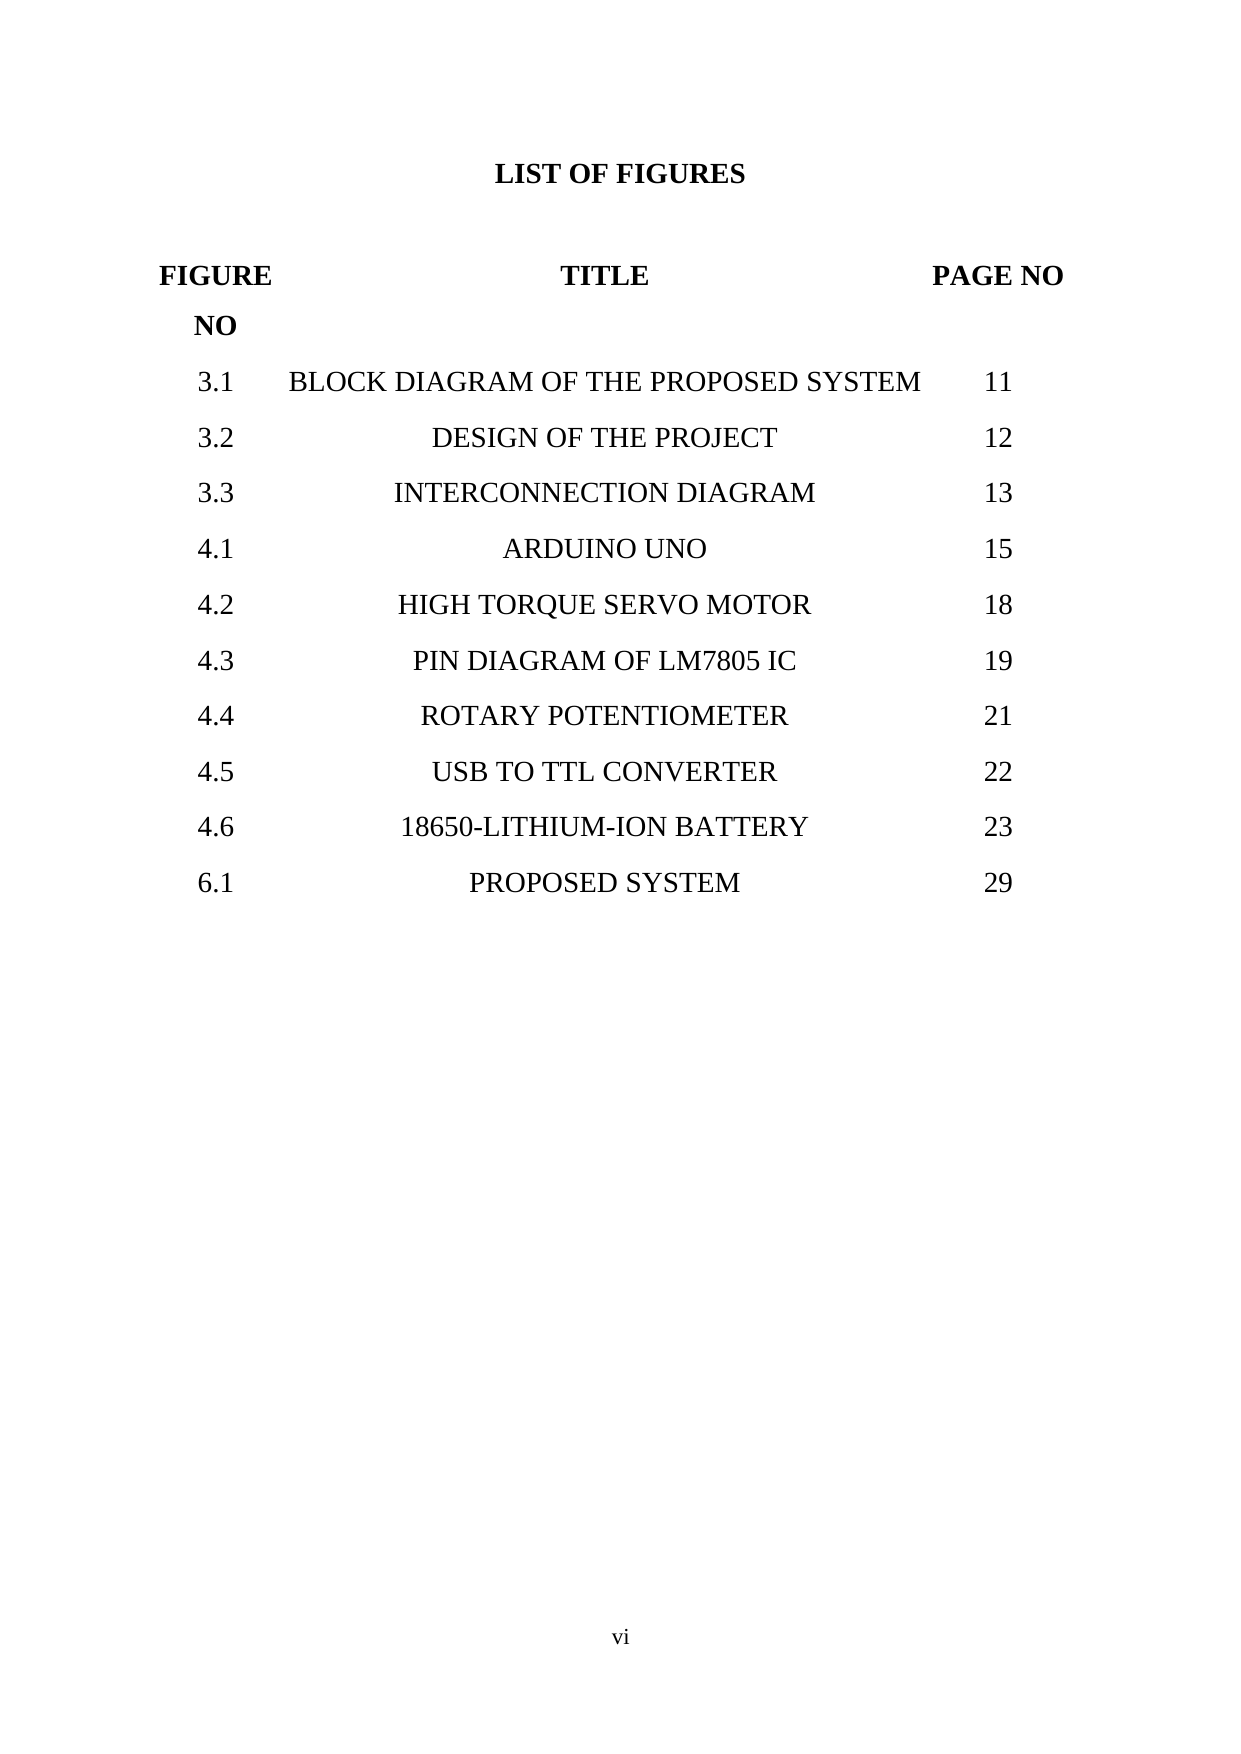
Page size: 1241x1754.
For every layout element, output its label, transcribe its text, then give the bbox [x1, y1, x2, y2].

table_cell ARDUINO UNO [281, 522, 928, 578]
table_cell 18 [928, 578, 1068, 633]
table_cell 29 [928, 856, 1068, 912]
table_cell 12 [928, 411, 1068, 466]
table_cell HIGH TORQUE SERVO MOTOR [281, 578, 928, 633]
table_cell 4.4 [150, 689, 281, 745]
table_cell 4.2 [150, 578, 281, 633]
table_cell INTERCONNECTION DIAGRAM [281, 466, 928, 522]
table_cell 4.3 [150, 634, 281, 689]
table_header TITLE [281, 258, 928, 355]
table_cell PIN DIAGRAM OF LM7805 IC [281, 634, 928, 689]
table_cell 21 [928, 689, 1068, 745]
table_cell 4.5 [150, 745, 281, 801]
table_header PAGE NO [928, 258, 1068, 355]
table_cell 3.3 [150, 466, 281, 522]
table_cell 4.6 [150, 801, 281, 856]
table_cell BLOCK DIAGRAM OF THE PROPOSED SYSTEM [281, 355, 928, 411]
table_cell 13 [928, 466, 1068, 522]
table_cell DESIGN OF THE PROJECT [281, 411, 928, 466]
table_cell PROPOSED SYSTEM [281, 856, 928, 912]
table_cell USB TO TTL CONVERTER [281, 745, 928, 801]
table_cell 15 [928, 522, 1068, 578]
table_cell 4.1 [150, 522, 281, 578]
table_header FIGURE NO [150, 258, 281, 355]
table_cell 3.1 [150, 355, 281, 411]
table_cell 23 [928, 801, 1068, 856]
table_cell ROTARY POTENTIOMETER [281, 689, 928, 745]
subtitle LIST OF FIGURES [150, 156, 1090, 190]
table_cell 11 [928, 355, 1068, 411]
table_cell 19 [928, 634, 1068, 689]
table_cell 6.1 [150, 856, 281, 912]
table_cell 18650-LITHIUM-ION BATTERY [281, 801, 928, 856]
table_cell 22 [928, 745, 1068, 801]
table_cell 3.2 [150, 411, 281, 466]
